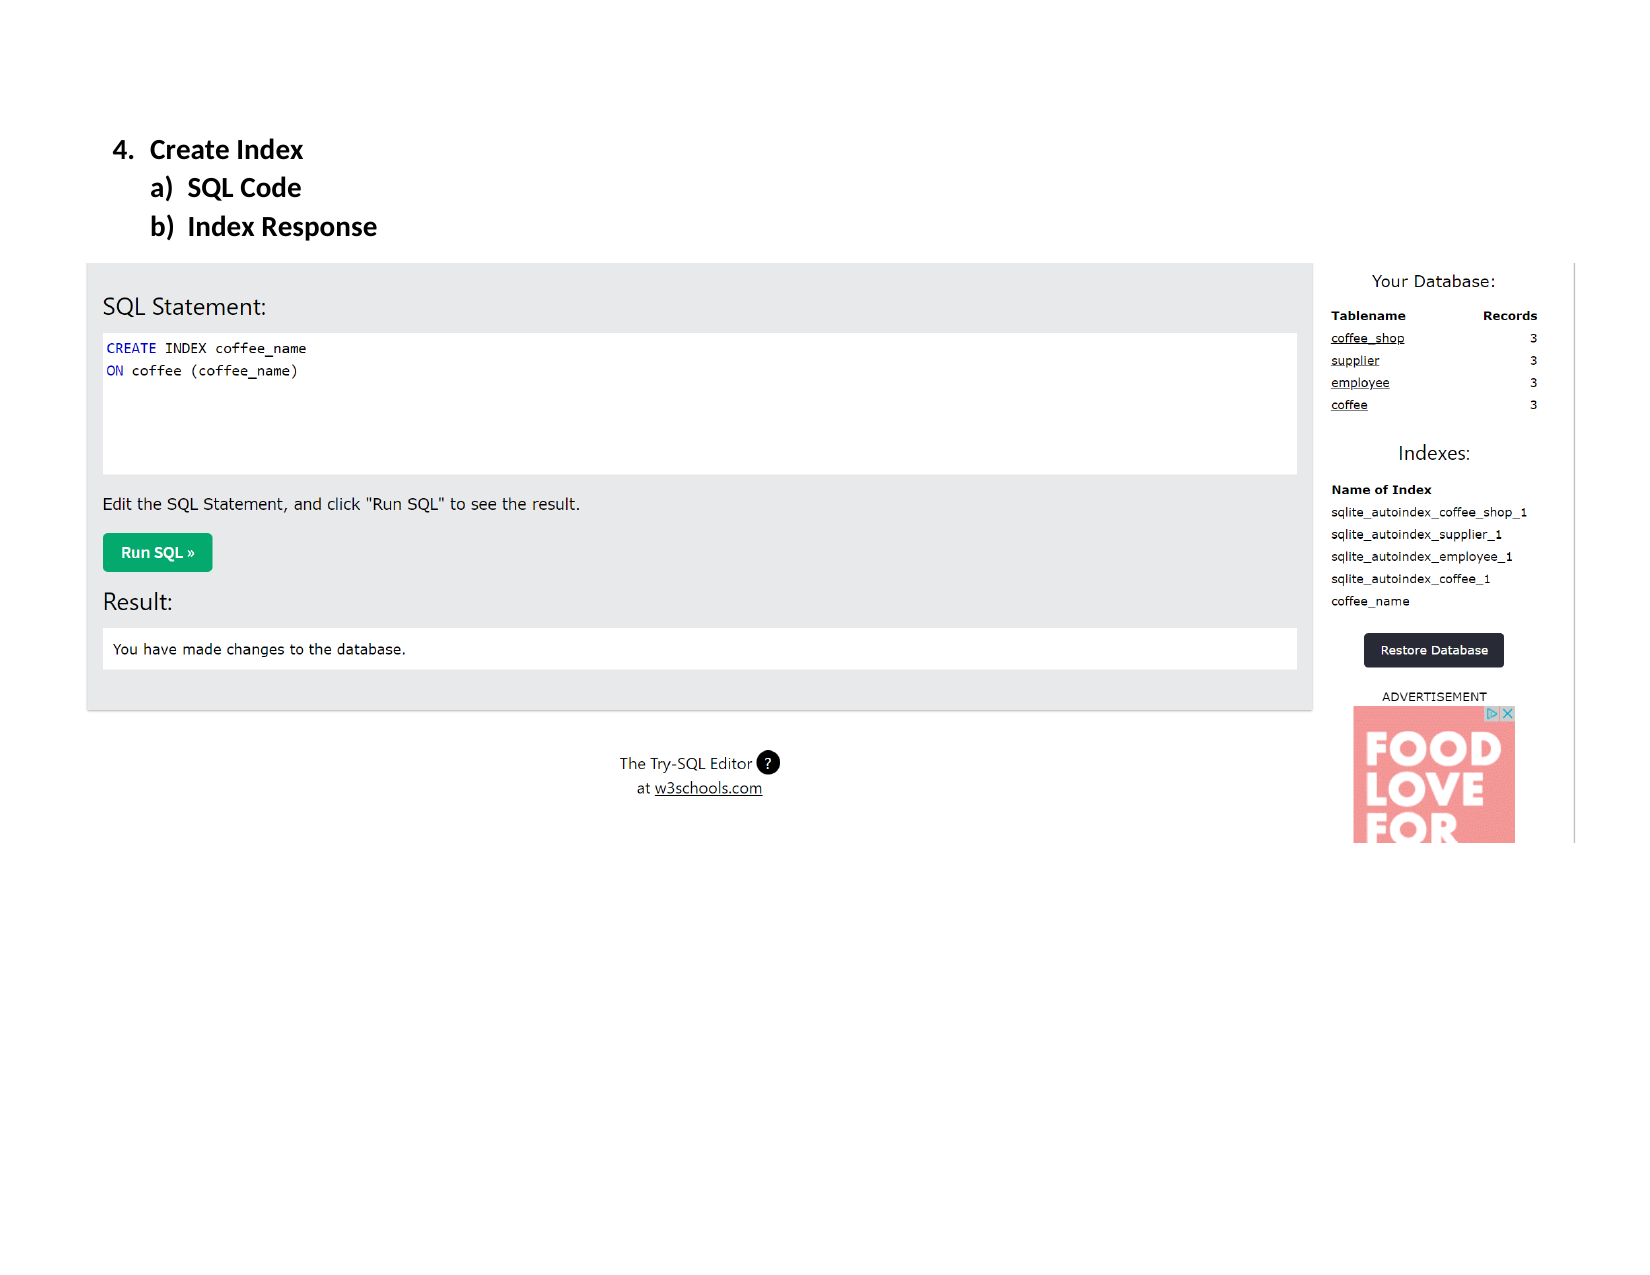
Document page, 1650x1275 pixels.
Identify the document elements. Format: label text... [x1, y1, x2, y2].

list Create Index [112, 131, 1575, 167]
list Index Response [150, 208, 1575, 243]
picture [75, 263, 1575, 843]
list SQL Code [150, 169, 1575, 205]
